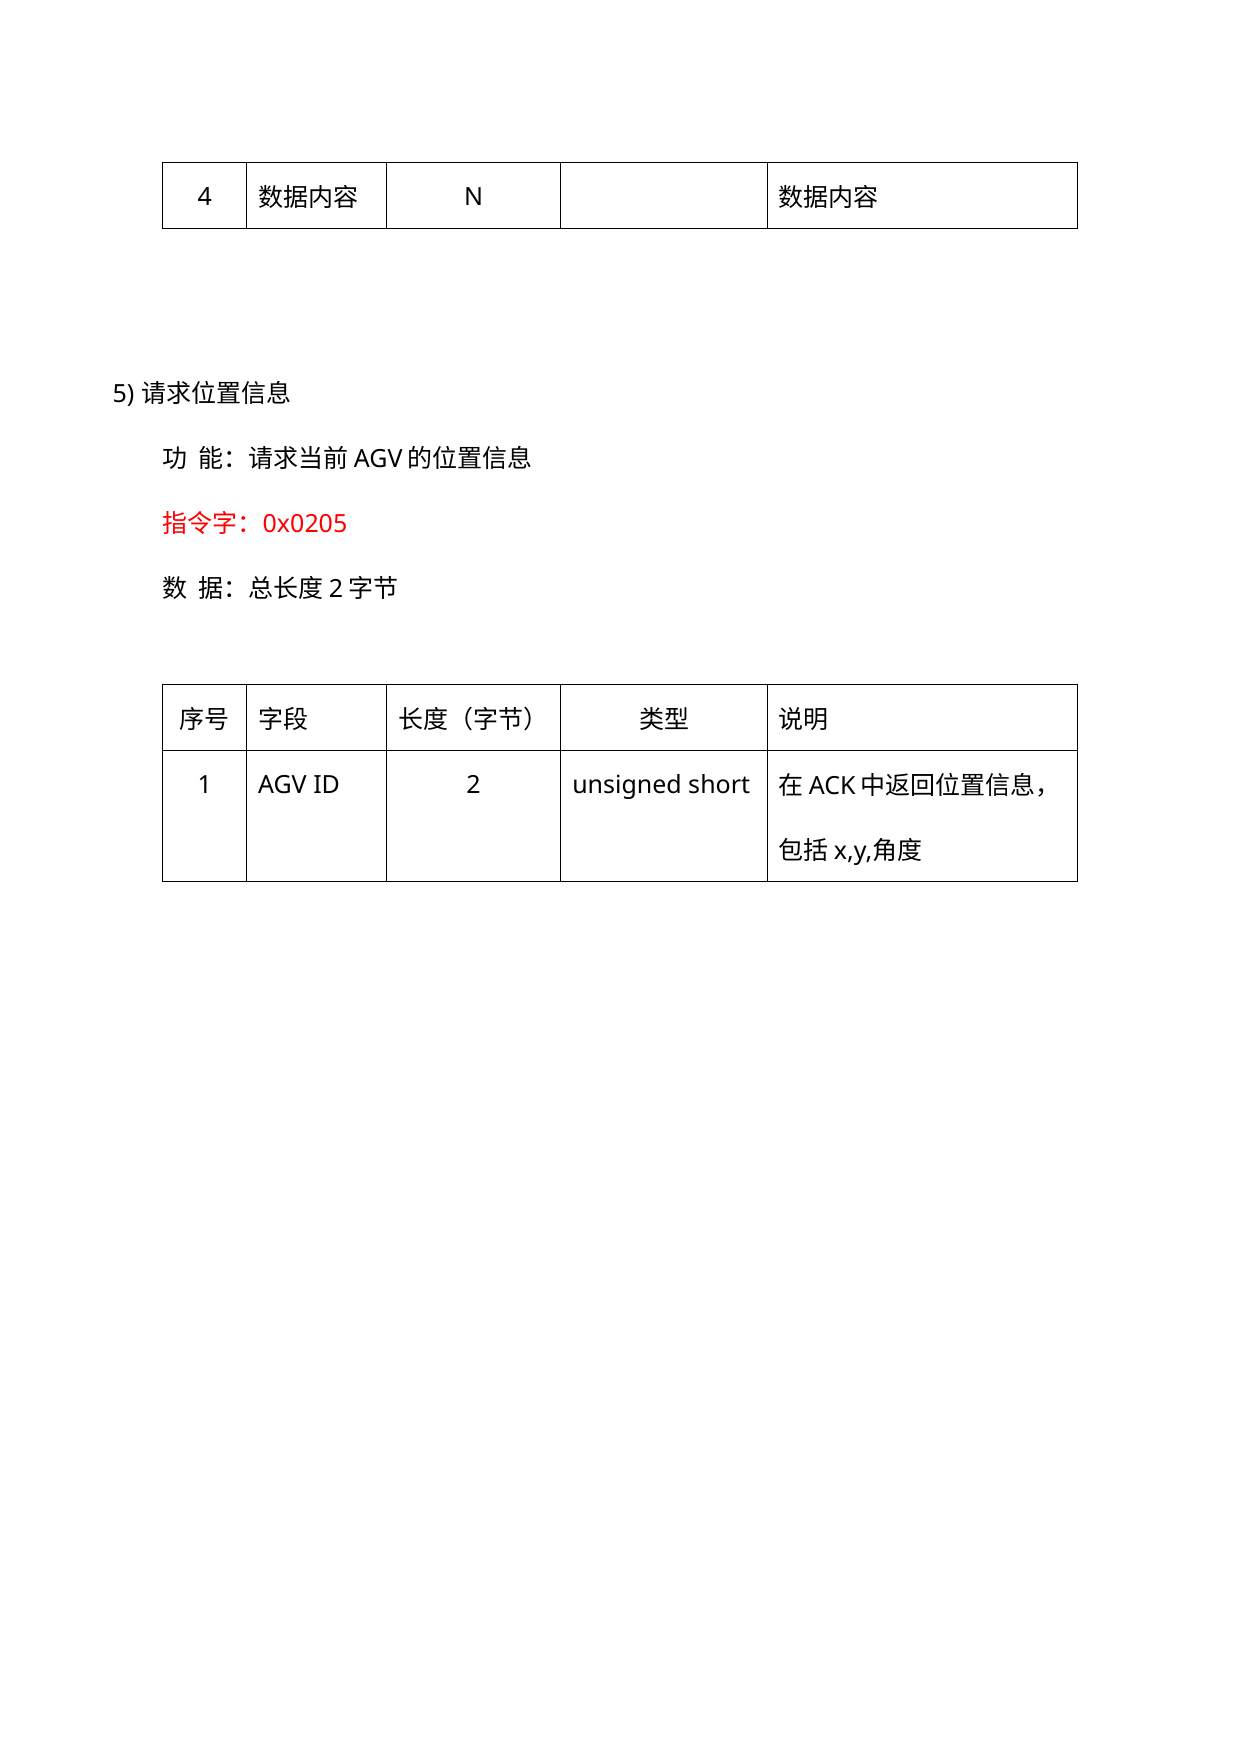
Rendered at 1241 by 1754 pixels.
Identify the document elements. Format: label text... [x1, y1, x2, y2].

table_cell 在ACK中返回位置信息， 包括x,y,角度 [768, 751, 1077, 881]
text 5) 请求位置信息 [112, 359, 1128, 424]
table_cell [561, 163, 767, 228]
table_header 类型 [561, 685, 767, 750]
table_cell unsigned short [561, 751, 767, 881]
table_cell 数据内容 [247, 163, 386, 228]
table_header 序号 [163, 685, 246, 750]
table_header 说明 [768, 685, 1077, 750]
text 功 能：请求当前AGV的位置信息 [112, 424, 1128, 489]
table_cell N [387, 163, 560, 228]
text 数 据：总长度2字节 [112, 554, 1128, 619]
table_cell 数据内容 [768, 163, 1077, 228]
text 指令字：0x0205 [112, 489, 1128, 554]
table_cell 4 [163, 163, 246, 228]
table_cell AGV ID [247, 751, 386, 881]
table_cell 2 [387, 751, 560, 881]
table_header 字段 [247, 685, 386, 750]
table_cell 1 [163, 751, 246, 881]
table_header 长度（字节） [387, 685, 560, 750]
